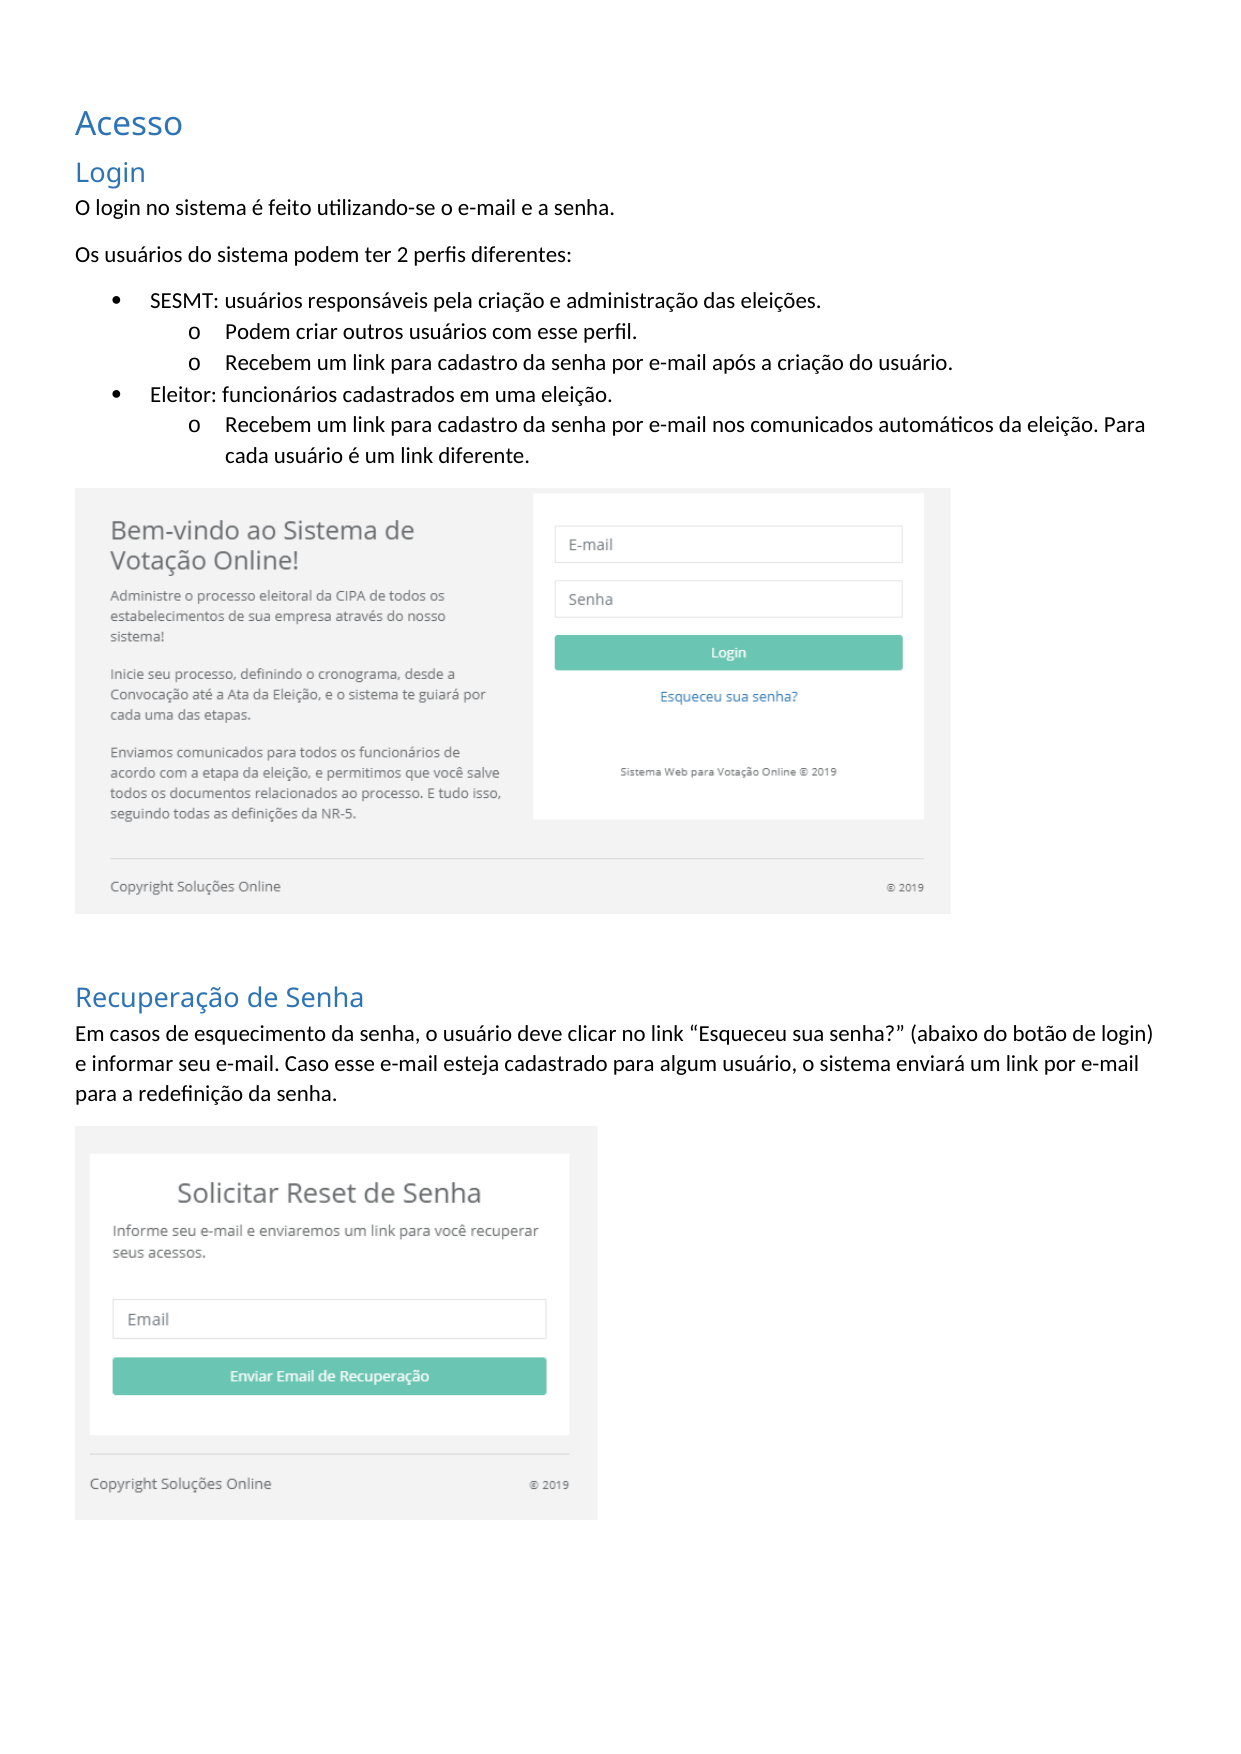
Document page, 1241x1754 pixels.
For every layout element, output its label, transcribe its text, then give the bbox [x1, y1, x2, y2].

subtitle Recuperação de Senha [75, 979, 1165, 1016]
text Em casos de esquecimento da senha, o usuário deve clicar no link “Esqueceu sua senha?” (abaixo do botão de login) e informar seu e-mail. Caso esse e-mail esteja cadastrado para algum usuário, o sistema enviará um link por e-mail para a redefinição da senha. [75, 1019, 1165, 1107]
list Recebem um link para cadastro da senha por e-mail após a criação do usuário. [187, 348, 1165, 377]
list Eleitor: funcionários cadastrados em uma eleição. [112, 380, 1165, 408]
text Os usuários do sistema podem ter 2 perfis diferentes: [75, 240, 1165, 268]
list Recebem um link para cadastro da senha por e-mail nos comunicados automáticos da eleição. Para cada usuário é um link diferente. [187, 410, 1165, 469]
text O login no sistema é feito utilizando-se o e-mail e a senha. [75, 193, 1165, 221]
subtitle Login [75, 153, 1165, 190]
subtitle Acesso [75, 100, 1165, 145]
list SESMT: usuários responsáveis pela criação e administração das eleições. [112, 287, 1165, 315]
list Podem criar outros usuários com esse perfil. [187, 317, 1165, 346]
picture [75, 1126, 598, 1520]
picture [75, 488, 951, 914]
